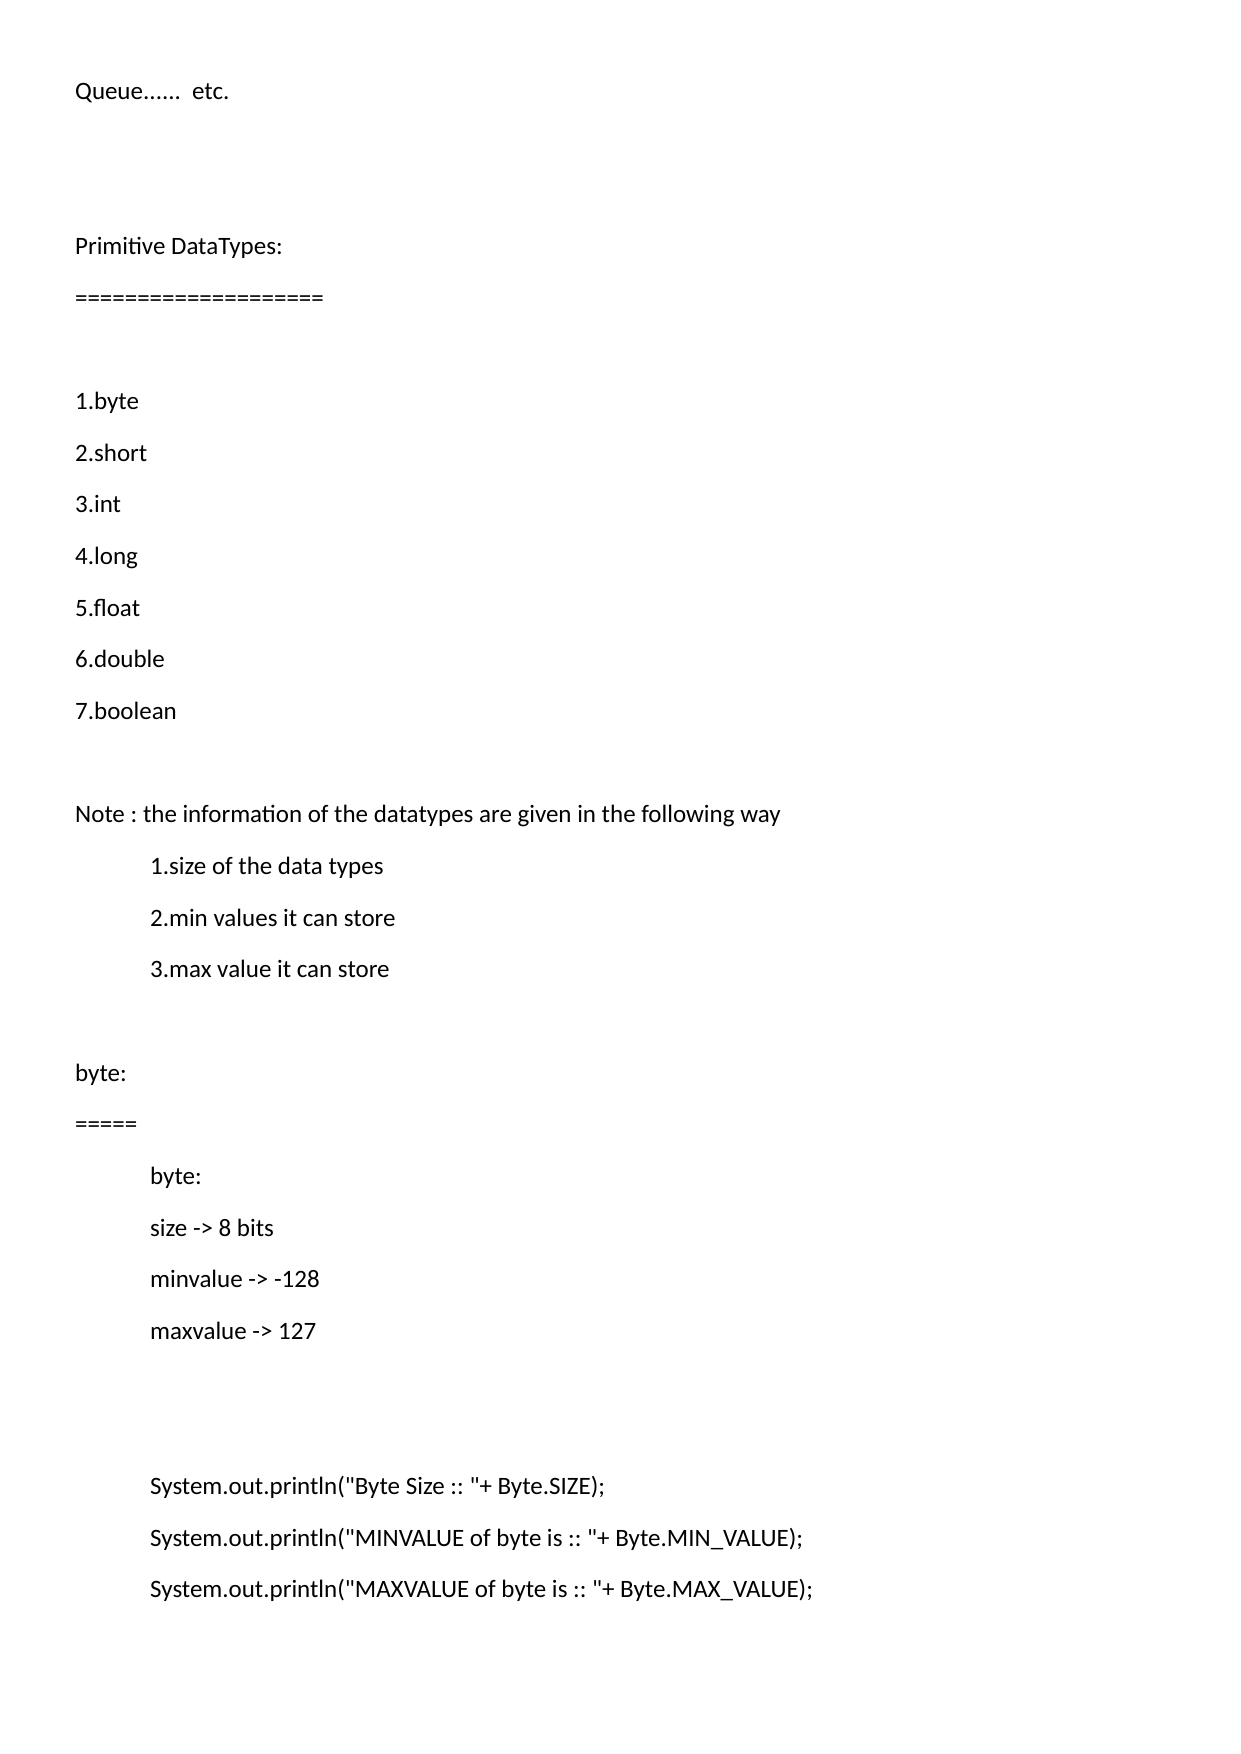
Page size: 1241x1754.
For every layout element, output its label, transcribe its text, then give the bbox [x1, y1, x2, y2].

text 4.long [75, 540, 1165, 571]
text byte: [75, 1057, 1165, 1087]
text 3.int [75, 488, 1165, 519]
text 5.float [75, 592, 1165, 622]
text minvalue -> -128 [75, 1263, 1165, 1294]
text System.out.println("MAXVALUE of byte is :: "+ Byte.MAX_VALUE); [75, 1573, 1165, 1604]
text 2.min values it can store [75, 902, 1165, 932]
text 2.short [75, 437, 1165, 467]
text 3.max value it can store [75, 953, 1165, 984]
text 7.boolean [75, 695, 1165, 726]
text Queue...... etc. [75, 75, 1165, 106]
text 6.double [75, 643, 1165, 674]
text System.out.println("Byte Size :: "+ Byte.SIZE); [75, 1470, 1165, 1501]
text maxvalue -> 127 [75, 1315, 1165, 1346]
text 1.size of the data types [75, 850, 1165, 881]
text ===== [75, 1108, 1165, 1139]
text System.out.println("MINVALUE of byte is :: "+ Byte.MIN_VALUE); [75, 1522, 1165, 1552]
text Note : the information of the datatypes are given in the following way [75, 798, 1165, 829]
text 1.byte [75, 385, 1165, 416]
text ==================== [75, 282, 1165, 312]
text byte: [75, 1160, 1165, 1191]
text size -> 8 bits [75, 1212, 1165, 1242]
text Primitive DataTypes: [75, 230, 1165, 261]
